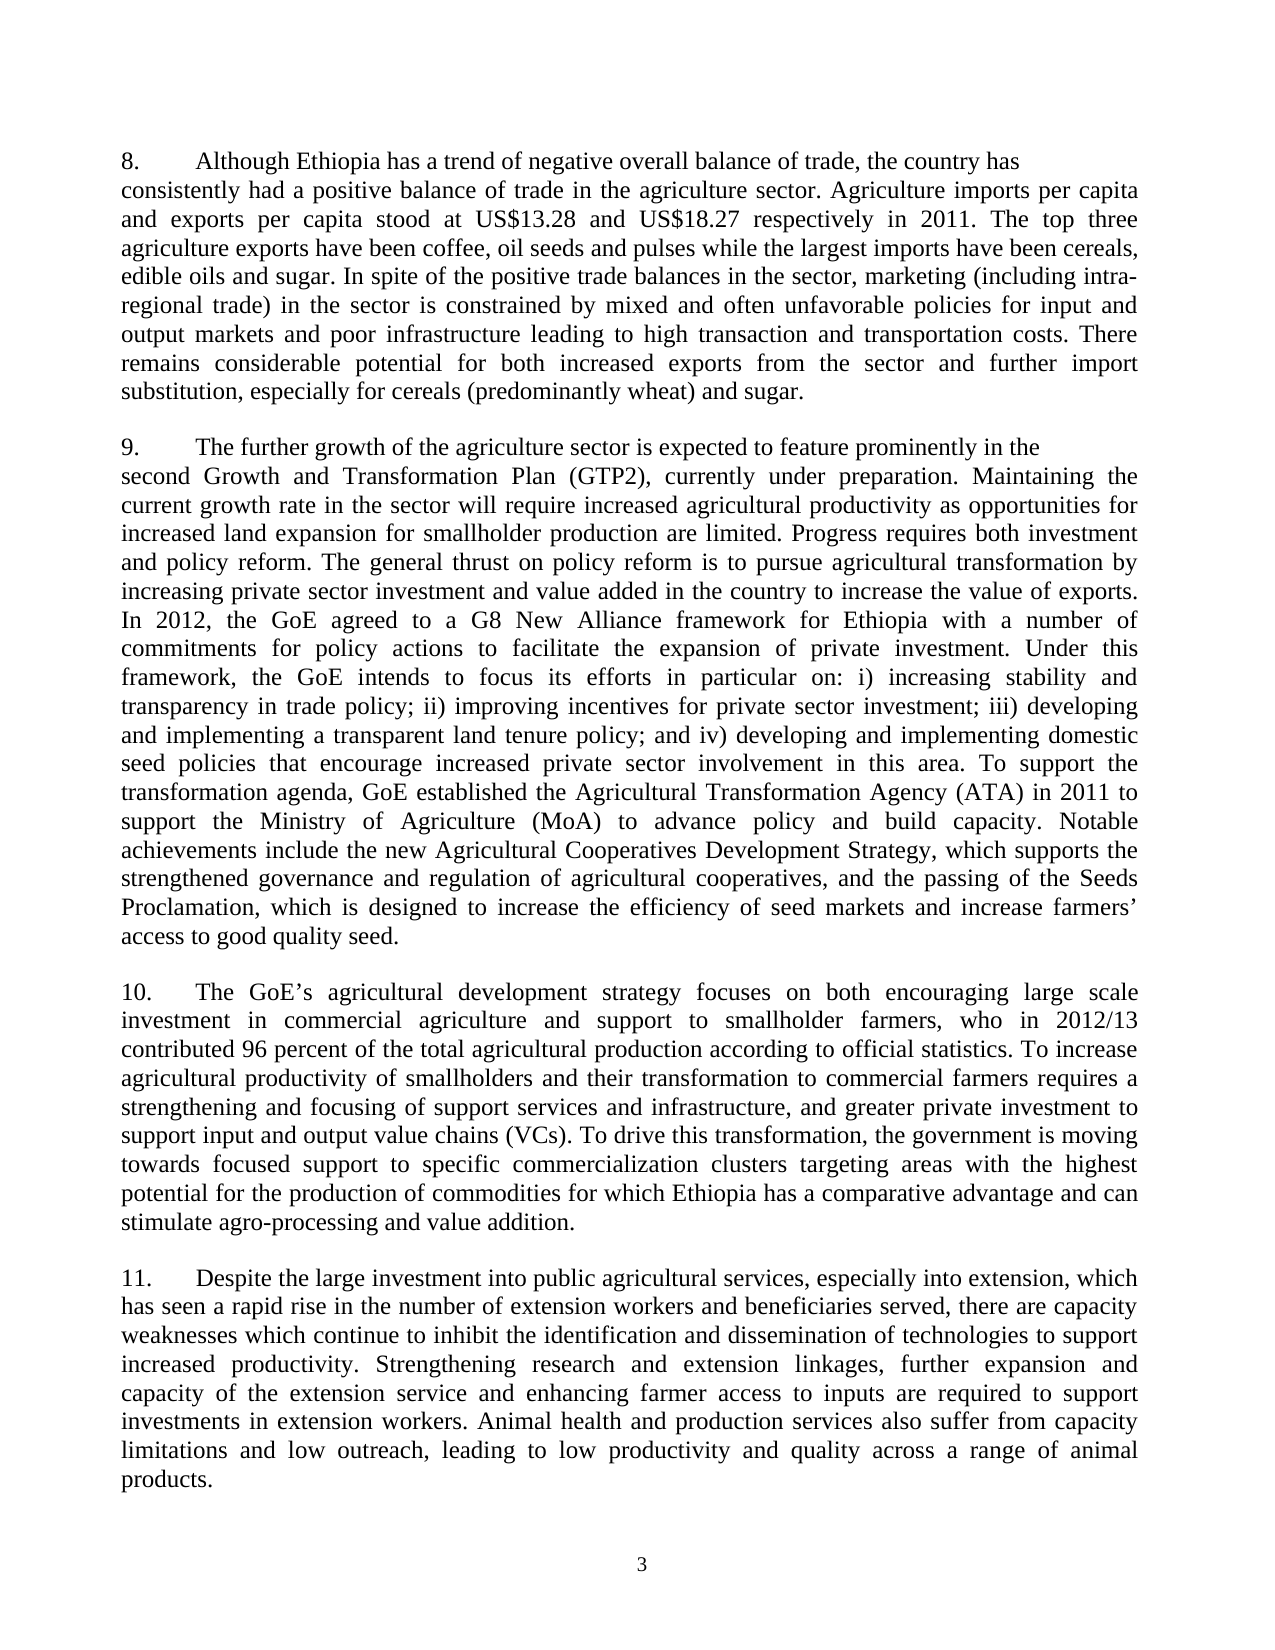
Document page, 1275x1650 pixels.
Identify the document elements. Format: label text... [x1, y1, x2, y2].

list Despite the large investment into public agricultural services, especially into extension, which has seen a rapid rise in the number of extension workers and beneficiaries served, there are capacity weaknesses which continue to inhibit the identification and dissemination of technologies to support increased productivity. Strengthening research and extension linkages, further expansion and capacity of the extension service and enhancing farmer access to inputs are required to support investments in extension workers. Animal health and production services also suffer from capacity limitations and low outreach, leading to low productivity and quality across a range of animal products. [121, 1263, 1139, 1493]
list The further growth of the agriculture sector is expected to feature prominently in the [121, 432, 1139, 461]
text consistently had a positive balance of trade in the agriculture sector. Agriculture imports per capita and exports per capita stood at US$13.28 and US$18.27 respectively in 2011. The top three agriculture exports have been coffee, oil seeds and pulses while the largest imports have been cereals, edible oils and sugar. In spite of the positive trade balances in the sector, marketing (including intra-regional trade) in the sector is constrained by mixed and often unfavorable policies for input and output markets and poor infrastructure leading to high transaction and transportation costs. There remains considerable potential for both increased exports from the sector and further import substitution, especially for cereals (predominantly wheat) and sugar. [121, 175, 1139, 405]
text second Growth and Transformation Plan (GTP2), currently under preparation. Maintaining the current growth rate in the sector will require increased agricultural productivity as opportunities for increased land expansion for smallholder production are limited. Progress requires both investment and policy reform. The general thrust on policy reform is to pursue agricultural transformation by increasing private sector investment and value added in the country to increase the value of exports. In 2012, the GoE agreed to a G8 New Alliance framework for Ethiopia with a number of commitments for policy actions to facilitate the expansion of private investment. Under this framework, the GoE intends to focus its efforts in particular on: i) increasing stability and transparency in trade policy; ii) improving incentives for private sector investment; iii) developing and implementing a transparent land tenure policy; and iv) developing and implementing domestic seed policies that encourage increased private sector involvement in this area. To support the transformation agenda, GoE established the Agricultural Transformation Agency (ATA) in 2011 to support the Ministry of Agriculture (MoA) to advance policy and build capacity. Notable achievements include the new Agricultural Cooperatives Development Strategy, which supports the strengthened governance and regulation of agricultural cooperatives, and the passing of the Seeds Proclamation, which is designed to increase the efficiency of seed markets and increase farmers’ access to good quality seed. [121, 461, 1139, 950]
list Although Ethiopia has a trend of negative overall balance of trade, the country has [121, 146, 1139, 175]
list The GoE’s agricultural development strategy focuses on both encouraging large scale investment in commercial agriculture and support to smallholder farmers, who in 2012/13 contributed 96 percent of the total agricultural production according to official statistics. To increase agricultural productivity of smallholders and their transformation to commercial farmers requires a strengthening and focusing of support services and infrastructure, and greater private investment to support input and output value chains (VCs). To drive this transformation, the government is moving towards focused support to specific commercialization clusters targeting areas with the highest potential for the production of commodities for which Ethiopia has a comparative advantage and can stimulate agro-processing and value addition. [121, 977, 1139, 1236]
